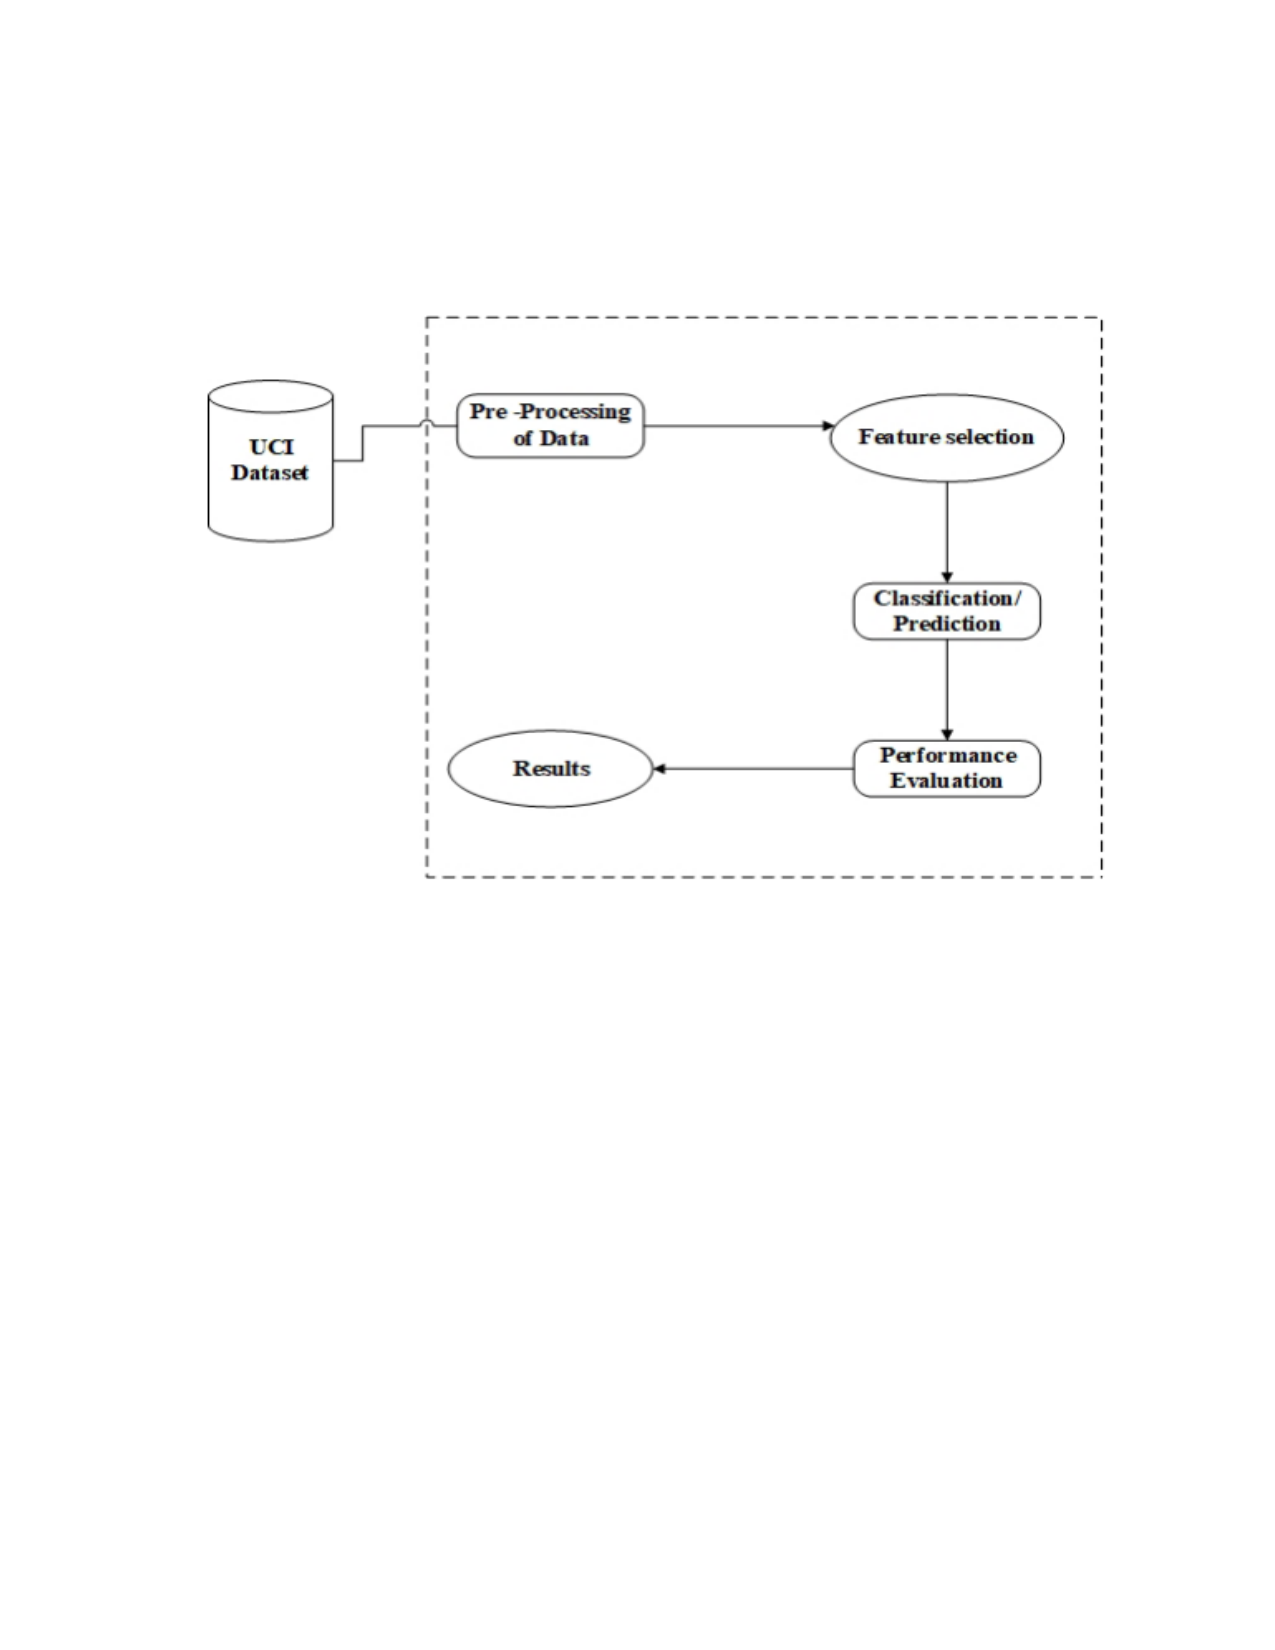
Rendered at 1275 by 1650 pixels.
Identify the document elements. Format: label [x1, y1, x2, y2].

picture [150, 277, 1125, 894]
